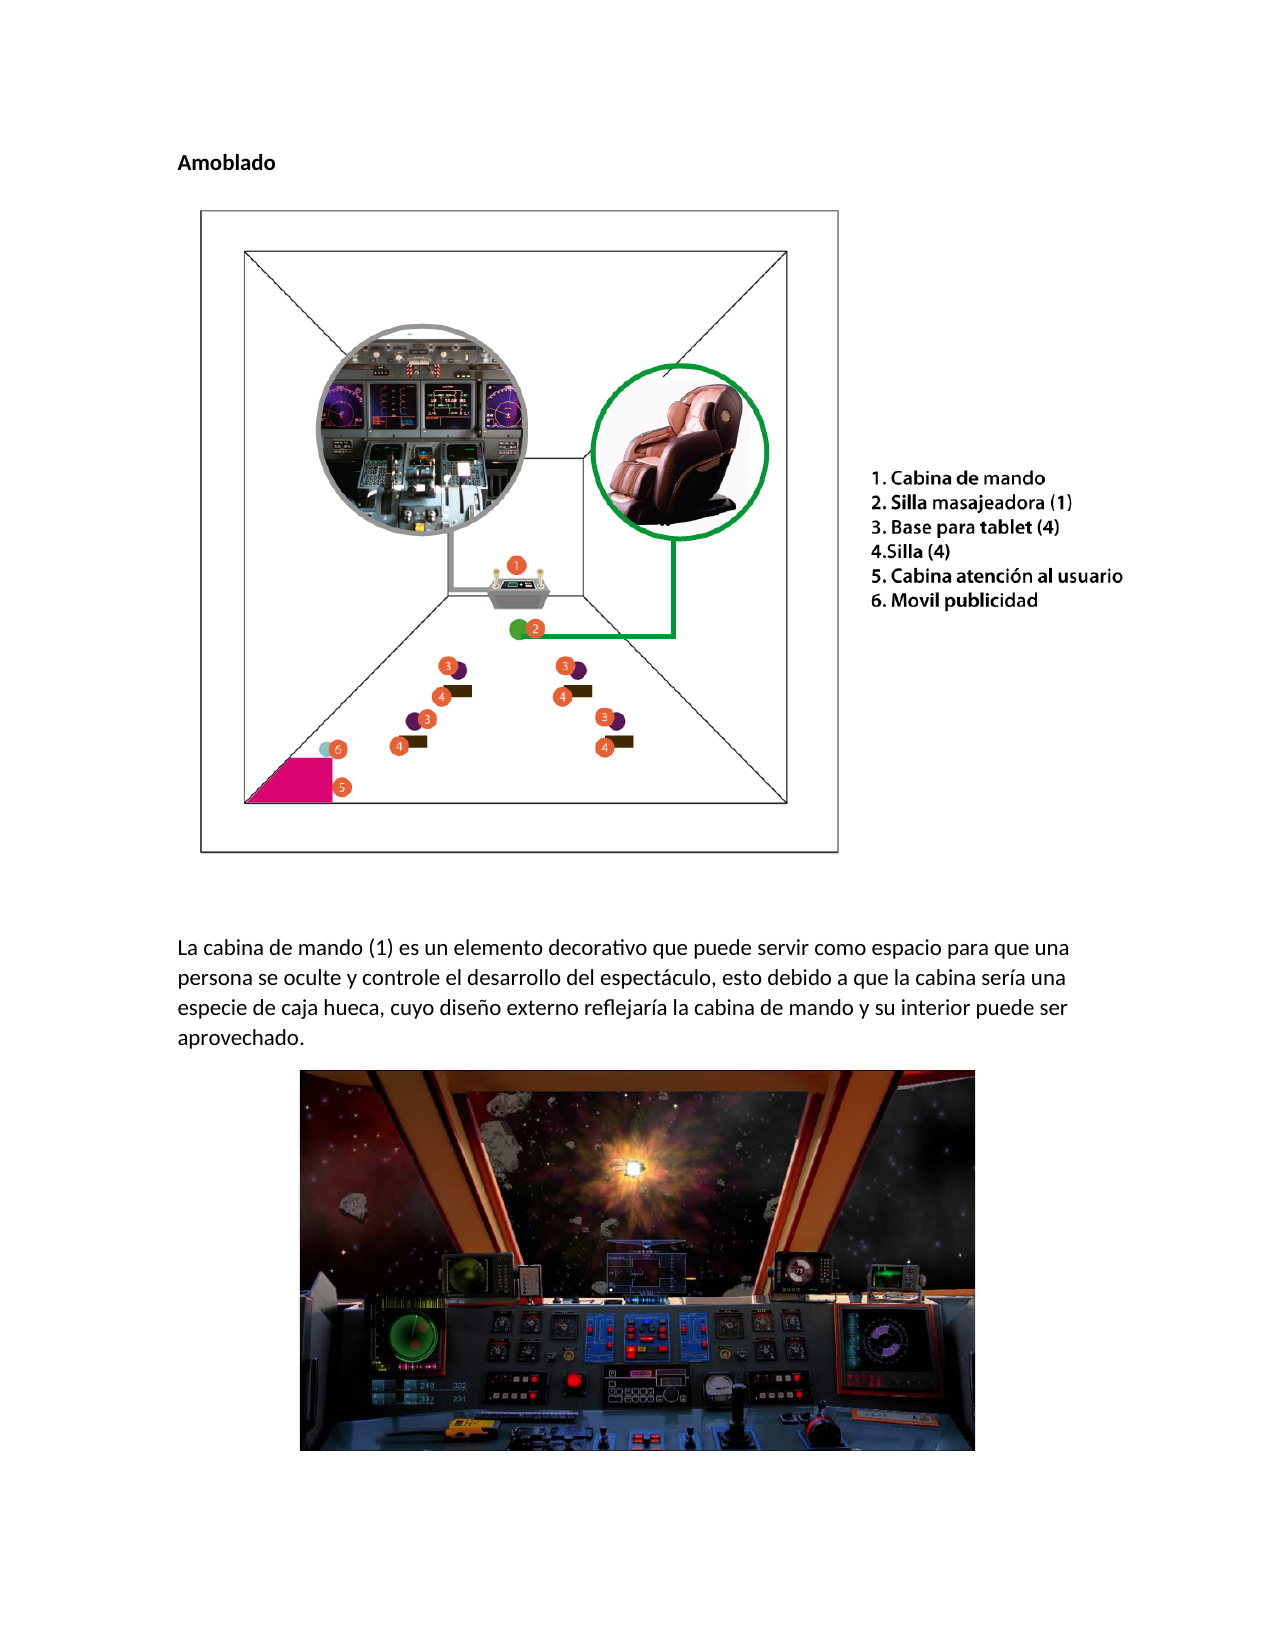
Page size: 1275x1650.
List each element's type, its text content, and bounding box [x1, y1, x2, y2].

text La cabina de mando (1) es un elemento decorativo que puede servir como espacio para que una persona se oculte y controle el desarrollo del espectáculo, esto debido a que la cabina sería una especie de caja hueca, cuyo diseño externo reflejaría la cabina de mando y su interior puede ser aprovechado. [177, 933, 1098, 1051]
picture [299, 1070, 976, 1451]
text Amoblado [177, 148, 1098, 176]
picture [177, 194, 1217, 867]
